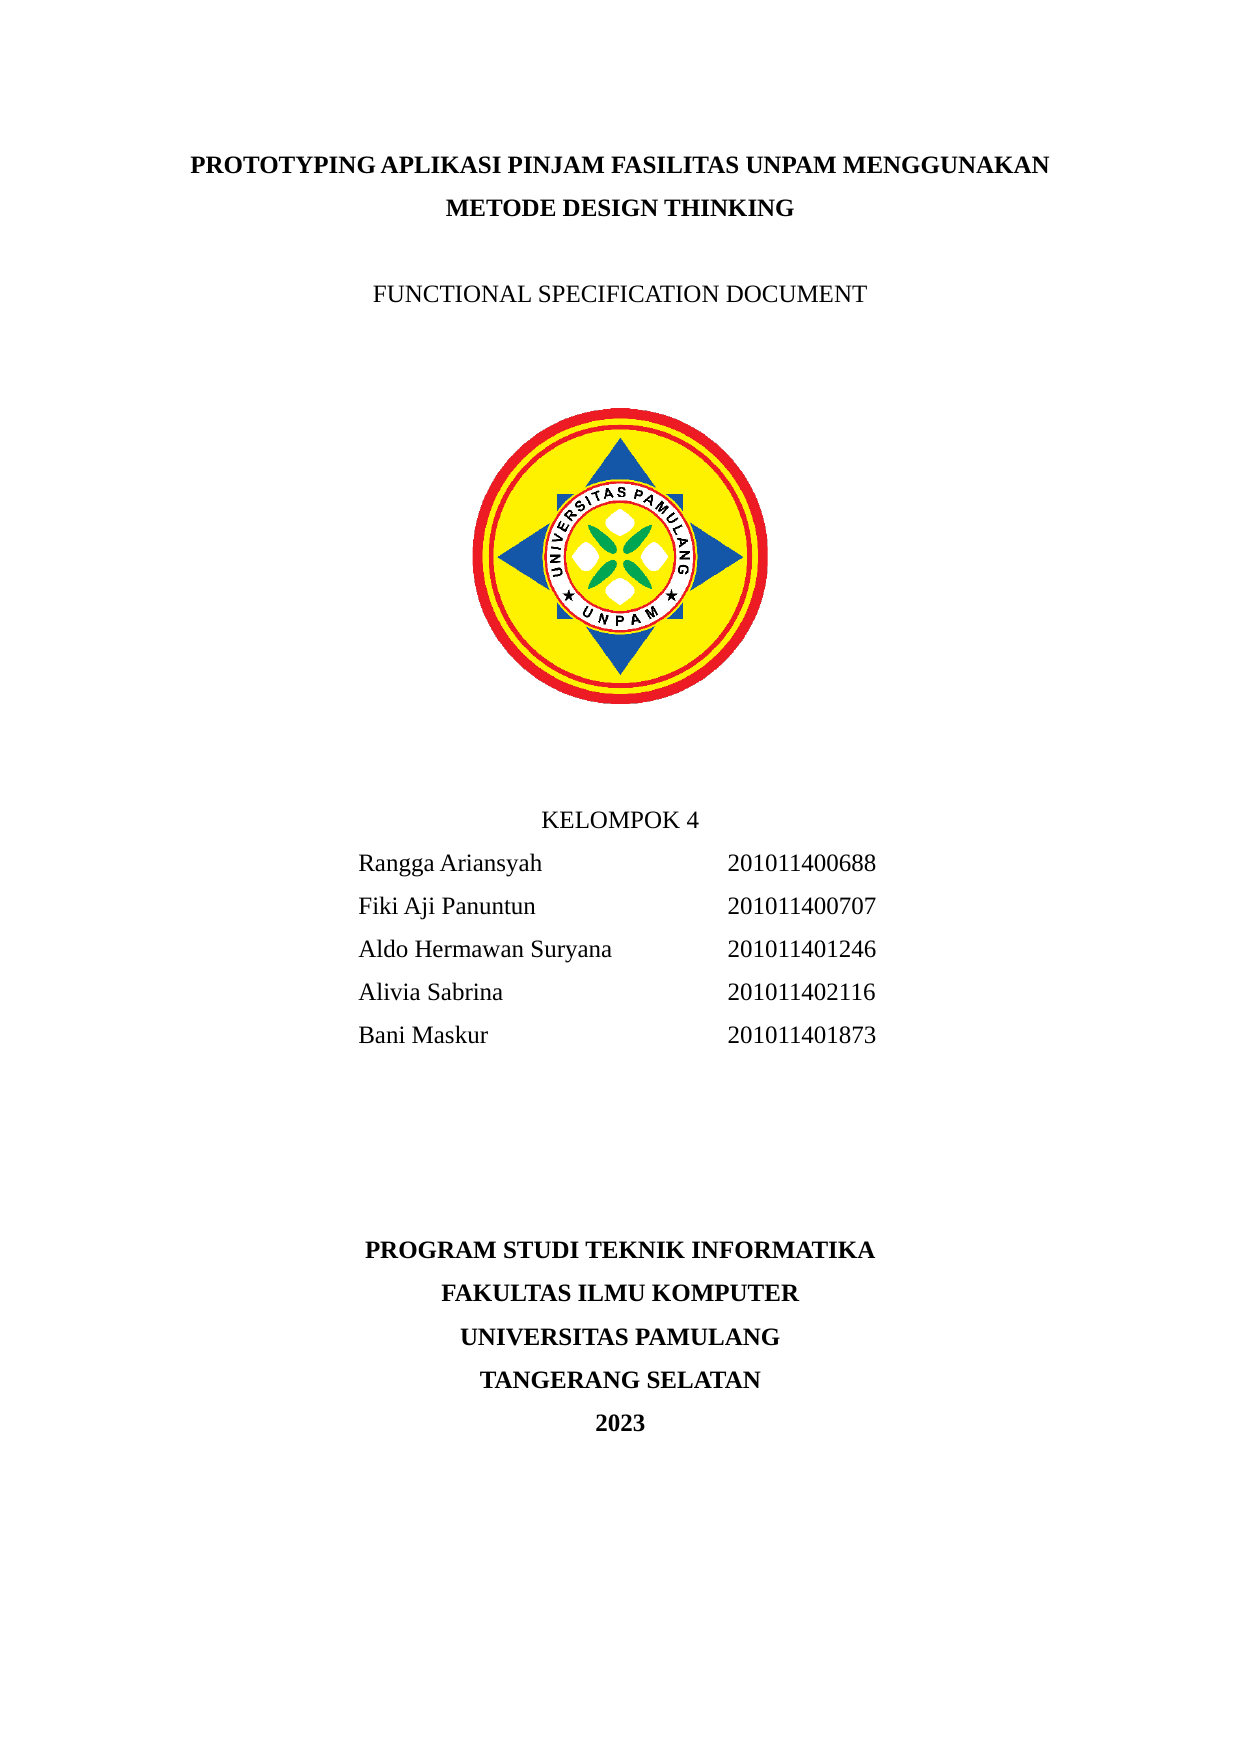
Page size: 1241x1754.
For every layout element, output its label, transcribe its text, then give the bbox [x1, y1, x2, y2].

table_cell Alivia Sabrina [347, 977, 716, 1020]
text FAKULTAS ILMU KOMPUTER [150, 1278, 1090, 1307]
table_cell Bani Maskur [347, 1020, 716, 1063]
text UNIVERSITAS PAMULANG [150, 1322, 1090, 1350]
table_cell 201011401873 [716, 1020, 893, 1063]
table_cell 201011401246 [716, 934, 893, 977]
text FUNCTIONAL SPECIFICATION DOCUMENT [150, 279, 1090, 308]
table_cell Fiki Aji Panuntun [347, 891, 716, 934]
picture [472, 408, 768, 704]
table_header 201011400688 [716, 848, 893, 891]
text 2023 [150, 1408, 1090, 1437]
text KELOMPOK 4 [150, 805, 1090, 833]
text PROGRAM STUDI TEKNIK INFORMATIKA [150, 1235, 1090, 1264]
text PROTOTYPING APLIKASI PINJAM FASILITAS UNPAM MENGGUNAKAN METODE DESIGN THINKING [150, 150, 1090, 222]
table_cell 201011402116 [716, 977, 893, 1020]
table_cell 201011400707 [716, 891, 893, 934]
table_header Rangga Ariansyah [347, 848, 716, 891]
table_cell Aldo Hermawan Suryana [347, 934, 716, 977]
text TANGERANG SELATAN [150, 1365, 1090, 1393]
